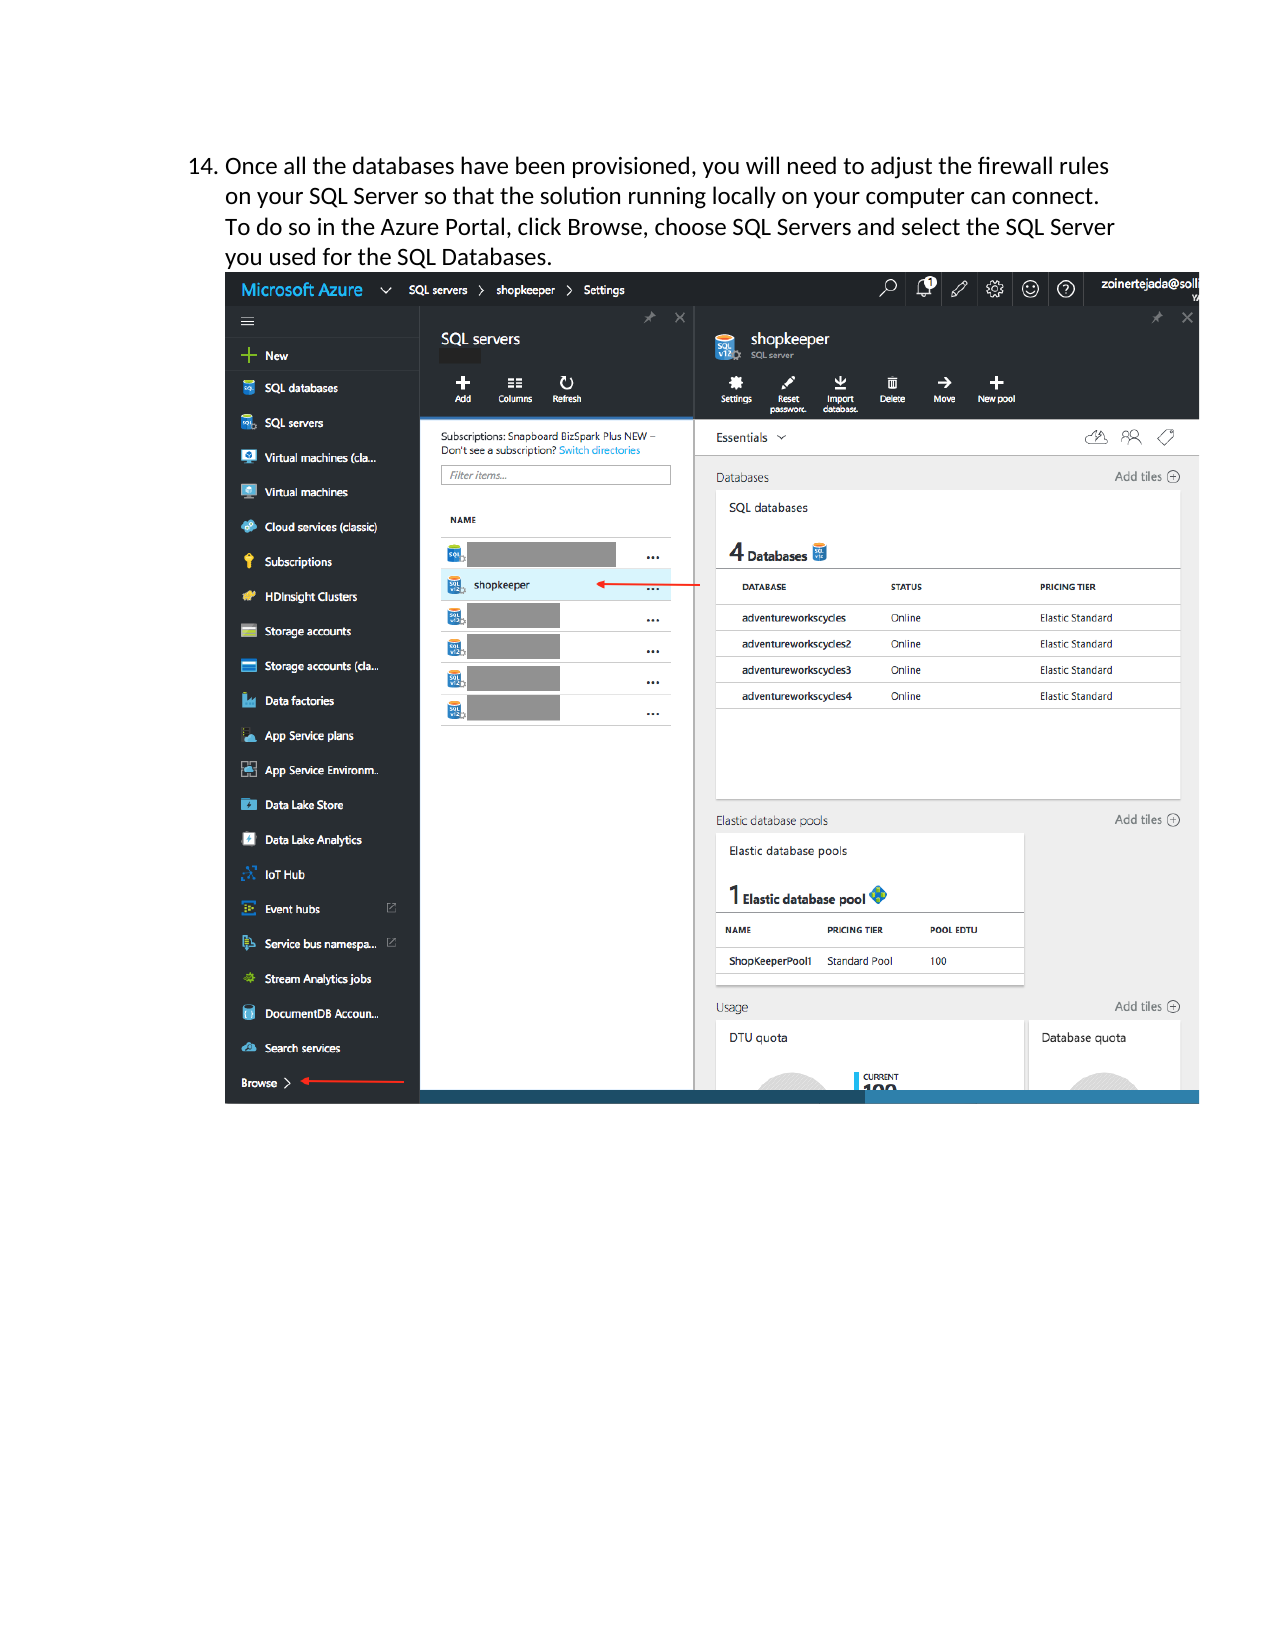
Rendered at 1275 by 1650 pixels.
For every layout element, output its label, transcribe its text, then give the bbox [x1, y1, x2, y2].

picture [225, 272, 1200, 1104]
